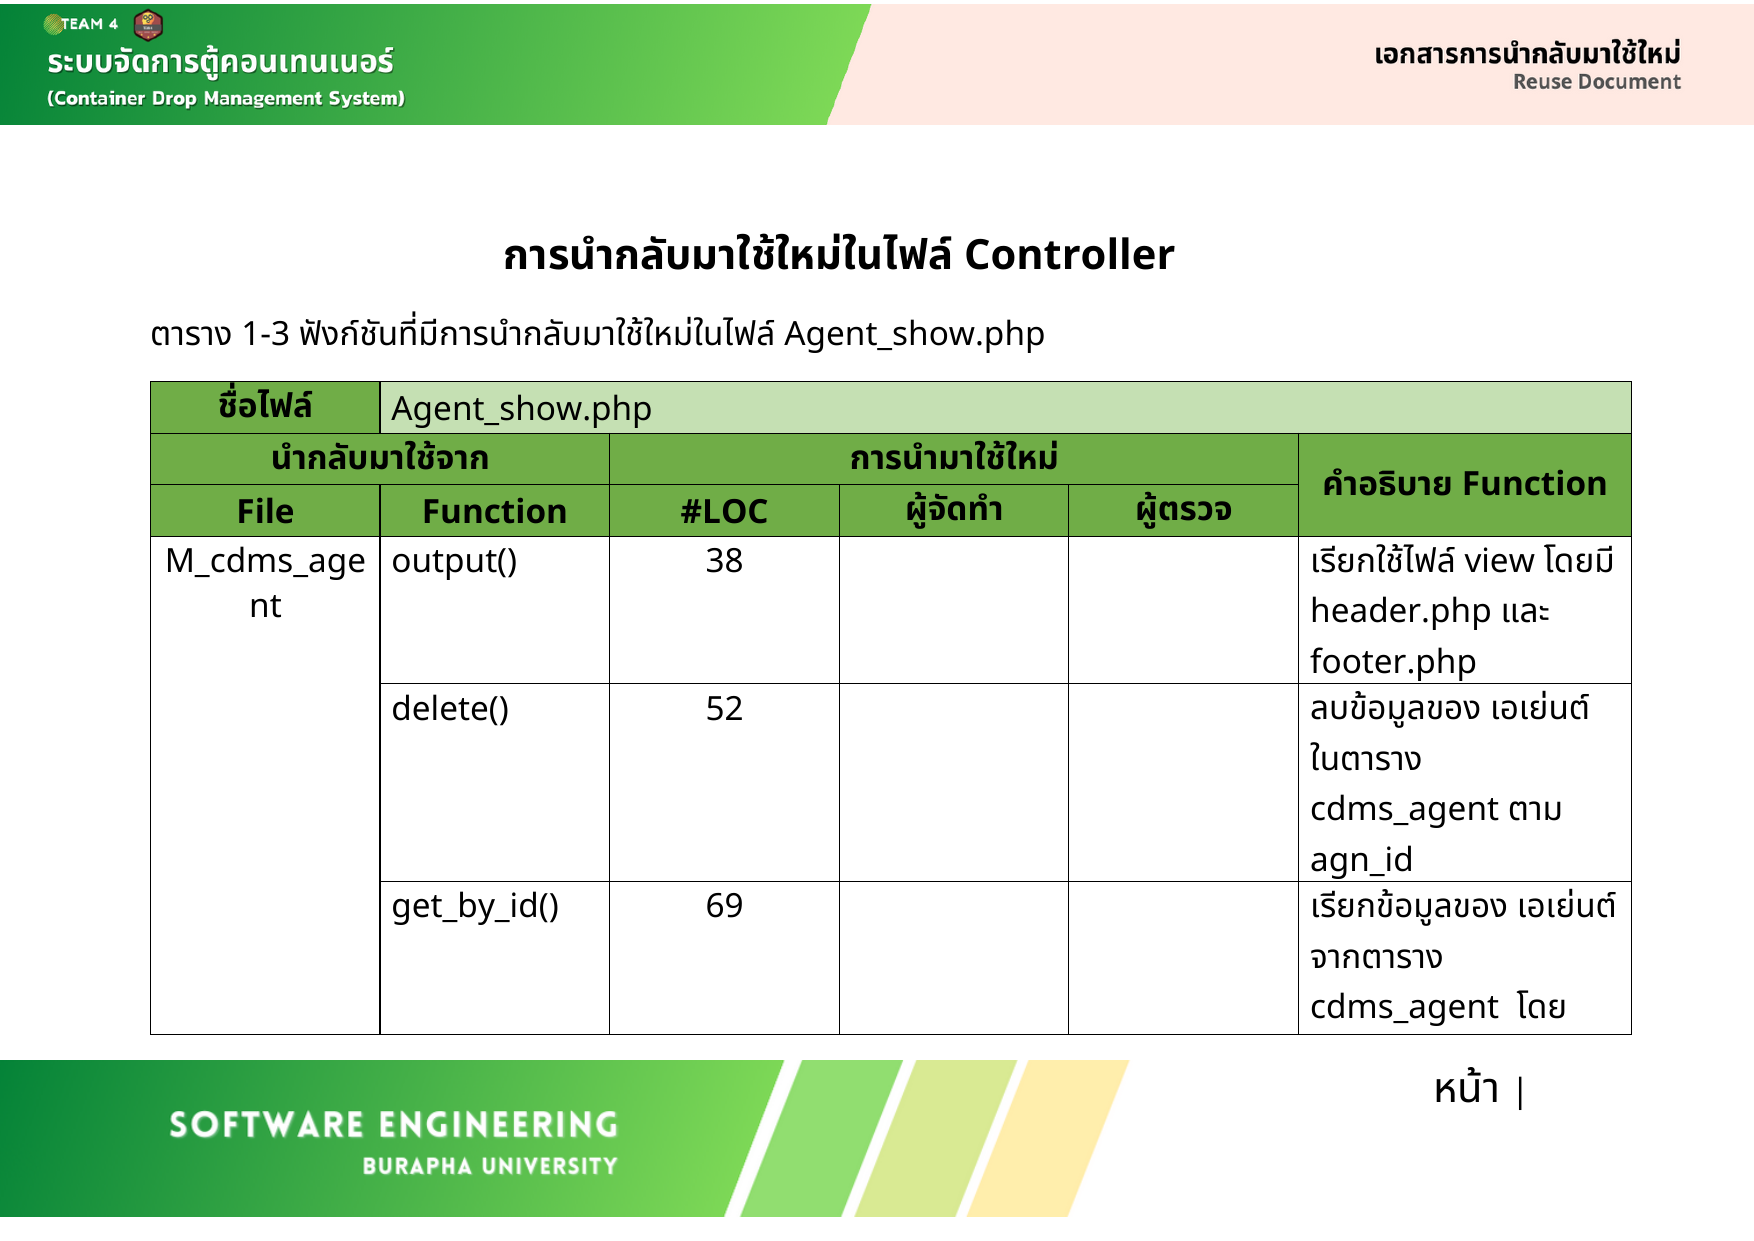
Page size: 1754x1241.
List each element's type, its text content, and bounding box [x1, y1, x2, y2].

picture [0, 1060, 1754, 1217]
picture [0, 4, 1754, 125]
text การนำกลับมาใช้ใหม่ในไฟล์ Controller [150, 225, 1529, 288]
table_cell get_by_id() [381, 882, 609, 1034]
table_cell [840, 537, 1068, 683]
table_cell 38 [610, 537, 839, 683]
table_cell [840, 684, 1068, 881]
table_cell คำอธิบาย Function [1299, 434, 1631, 536]
table_cell นำกลับมาใช้จาก [151, 434, 609, 484]
table_cell Function [381, 485, 609, 536]
table_cell การนำมาใช้ใหม่ [610, 434, 1298, 484]
table_header Agent_show.php [381, 382, 1631, 433]
text ตาราง 1-3 ฟังก์ชันที่มีการนำกลับมาใช้ใหม่ในไฟล์ Agent_show.php [150, 310, 1529, 361]
table_cell เรียกใช้ไฟล์ view โดยมี header.php และ footer.php [1299, 537, 1631, 683]
table_cell ผู้ตรวจ [1069, 485, 1298, 536]
table_cell [1069, 537, 1298, 683]
table_cell [1069, 684, 1298, 881]
table_cell File [151, 485, 379, 536]
table_cell output() [381, 537, 609, 683]
table_cell ลบข้อมูลของ เอเย่นต์ ในตาราง cdms_agent ตาม agn_id [1299, 684, 1631, 881]
table_cell M_cdms_agent [151, 537, 379, 1034]
table_cell เรียกข้อมูลของ เอเย่นต์ จากตาราง cdms_agent โดยเรียกตาม agn_id [1299, 882, 1631, 1034]
table_cell ผู้จัดทำ [840, 485, 1068, 536]
table_cell 69 [610, 882, 839, 1034]
table_cell #LOC [610, 485, 839, 536]
table_cell 52 [610, 684, 839, 881]
table_cell [840, 882, 1068, 1034]
table_cell delete() [381, 684, 609, 881]
table_cell [1069, 882, 1298, 1034]
table_header ชื่อไฟล์ [151, 382, 379, 433]
